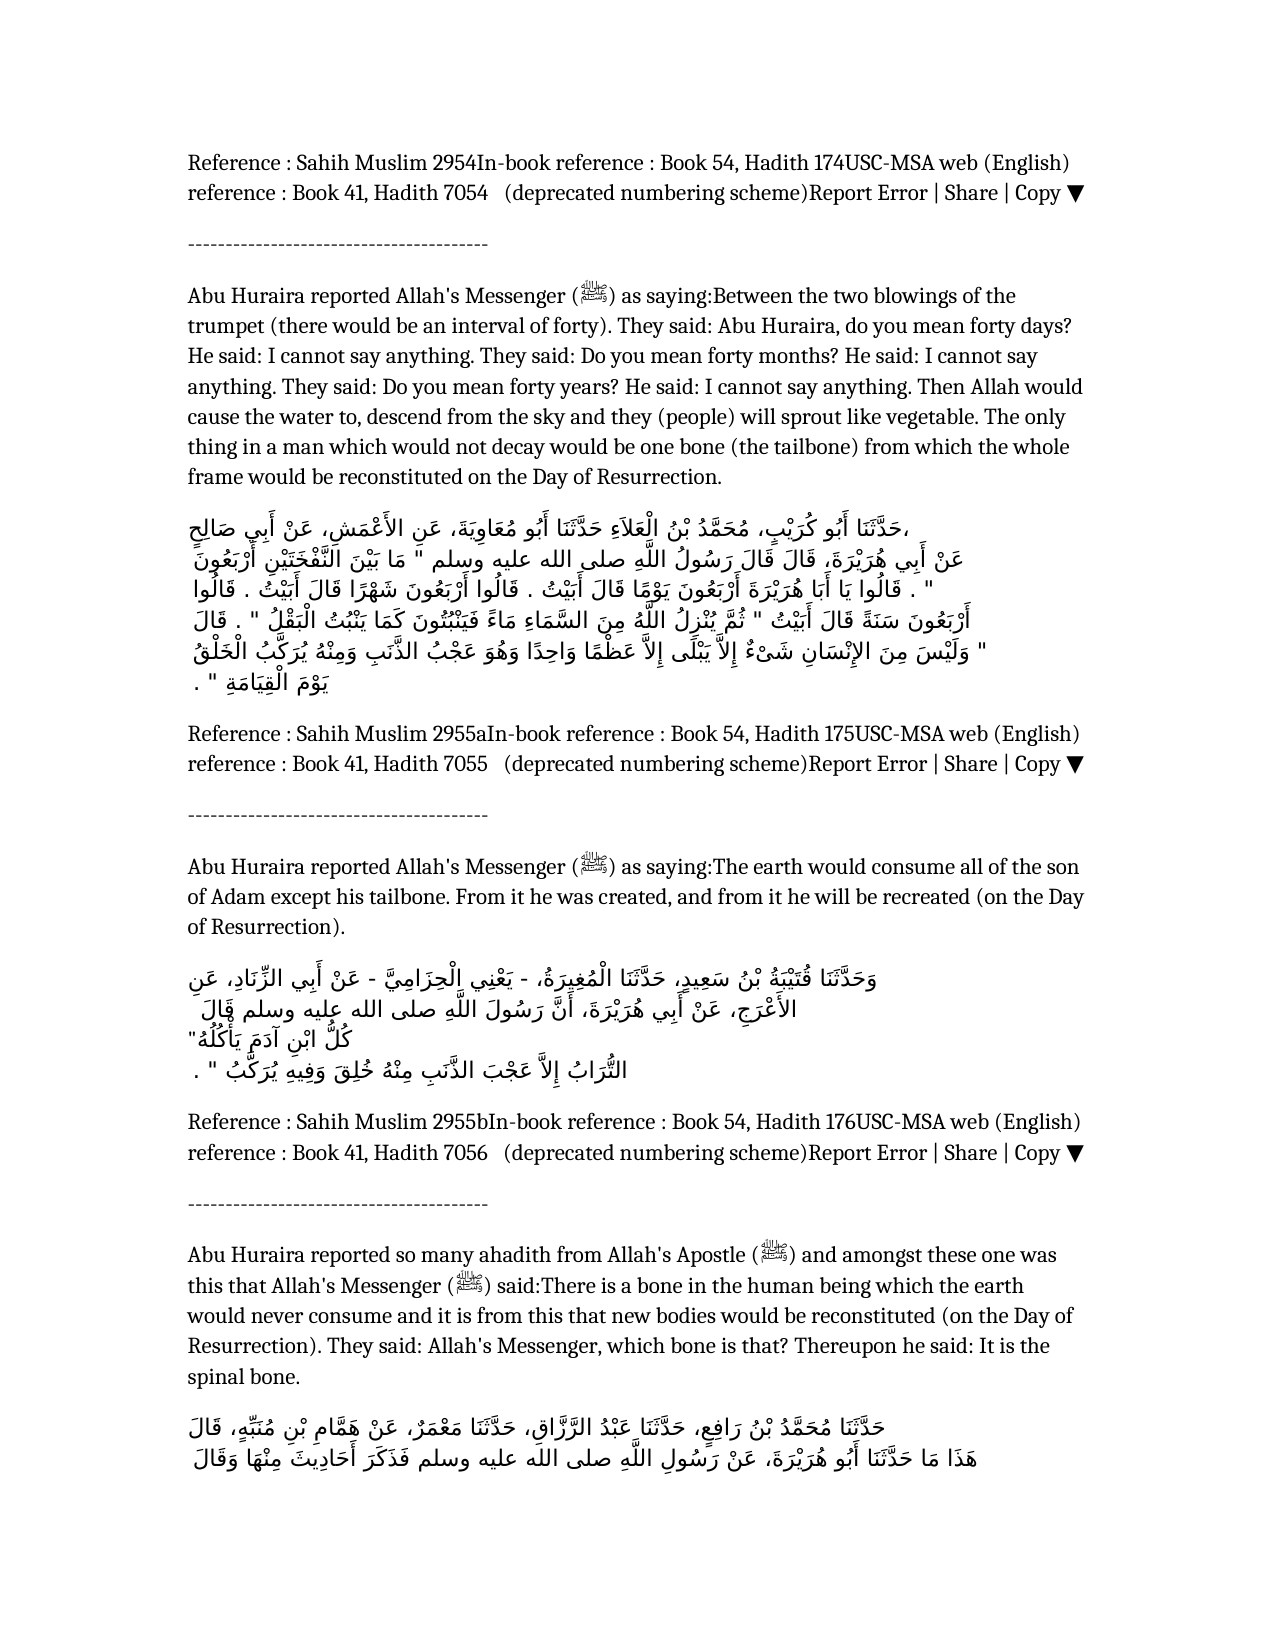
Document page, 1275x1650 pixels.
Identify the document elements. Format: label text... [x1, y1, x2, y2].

text Abu Huraira reported Allah's Messenger (ﷺ) as saying:Between the two blowings of the trumpet (there would be an interval of forty). They said: Abu Huraira, do you mean forty days? He said: I cannot say anything. They said: Do you mean forty months? He said: I cannot say anything. They said: Do you mean forty years? He said: I cannot say anything. Then Allah would cause the water to, descend from the sky and they (people) will sprout like vegetable. The only thing in a man which would not decay would be one bone (the tailbone) from which the whole frame would be reconstituted on the Day of Resurrection. [187, 282, 1087, 491]
text Abu Huraira reported Allah's Messenger (ﷺ) as saying:The earth would consume all of the son of Adam except his tailbone. From it he was created, and from it he will be recreated (on the Day of Resurrection). [187, 853, 1087, 941]
text ---------------------------------------- [187, 802, 1087, 828]
text ---------------------------------------- [187, 231, 1087, 258]
text Abu Huraira reported so many ahadith from Allah's Apostle (ﷺ) and amongst these one was this that Allah's Messenger (ﷺ) said:There is a bone in the human being which the earth would never consume and it is from this that new bodies would be reconstituted (on the Day of Resurrection). They said: Allah's Messenger, which bone is that? Thereupon he said: It is the spinal bone. [187, 1241, 1087, 1390]
text وَحَدَّثَنَا قُتَيْبَةُ بْنُ سَعِيدٍ، حَدَّثَنَا الْمُغِيرَةُ، - يَعْنِي الْحِزَامِيَّ - عَنْ أَبِي الزِّنَادِ، عَنِ الأَعْرَجِ، عَنْ أَبِي هُرَيْرَةَ، أَنَّ رَسُولَ اللَّهِ صلى الله عليه وسلم قَالَ ‏ "‏ كُلُّ ابْنِ آدَمَ يَأْكُلُهُ التُّرَابُ إِلاَّ عَجْبَ الذَّنَبِ مِنْهُ خُلِقَ وَفِيهِ يُرَكَّبُ ‏"‏ ‏.‏ [187, 965, 1087, 1084]
text حَدَّثَنَا أَبُو كُرَيْبٍ، مُحَمَّدُ بْنُ الْعَلاَءِ حَدَّثَنَا أَبُو مُعَاوِيَةَ، عَنِ الأَعْمَشِ، عَنْ أَبِي صَالِحٍ، عَنْ أَبِي هُرَيْرَةَ، قَالَ قَالَ رَسُولُ اللَّهِ صلى الله عليه وسلم ‏"‏ مَا بَيْنَ النَّفْخَتَيْنِ أَرْبَعُونَ ‏"‏ ‏.‏ قَالُوا يَا أَبَا هُرَيْرَةَ أَرْبَعُونَ يَوْمًا قَالَ أَبَيْتُ ‏.‏ قَالُوا أَرْبَعُونَ شَهْرًا قَالَ أَبَيْتُ ‏.‏ قَالُوا أَرْبَعُونَ سَنَةً قَالَ أَبَيْتُ ‏"‏ ثُمَّ يُنْزِلُ اللَّهُ مِنَ السَّمَاءِ مَاءً فَيَنْبُتُونَ كَمَا يَنْبُتُ الْبَقْلُ ‏"‏ ‏.‏ قَالَ ‏"‏ وَلَيْسَ مِنَ الإِنْسَانِ شَىْءٌ إِلاَّ يَبْلَى إِلاَّ عَظْمًا وَاحِدًا وَهُوَ عَجْبُ الذَّنَبِ وَمِنْهُ يُرَكَّبُ الْخَلْقُ يَوْمَ الْقِيَامَةِ ‏"‏ ‏.‏ [187, 515, 1087, 696]
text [187, 1414, 1087, 1472]
text Reference : Sahih Muslim 2955aIn-book reference : Book 54, Hadith 175USC-MSA web (English) reference : Book 41, Hadith 7055 (deprecated numbering scheme)Report Error | Share | Copy ▼ [187, 721, 1087, 777]
text Reference : Sahih Muslim 2955bIn-book reference : Book 54, Hadith 176USC-MSA web (English) reference : Book 41, Hadith 7056 (deprecated numbering scheme)Report Error | Share | Copy ▼ [187, 1109, 1087, 1166]
text Reference : Sahih Muslim 2954In-book reference : Book 54, Hadith 174USC-MSA web (English) reference : Book 41, Hadith 7054 (deprecated numbering scheme)Report Error | Share | Copy ▼ [187, 150, 1087, 207]
text ---------------------------------------- [187, 1190, 1087, 1217]
